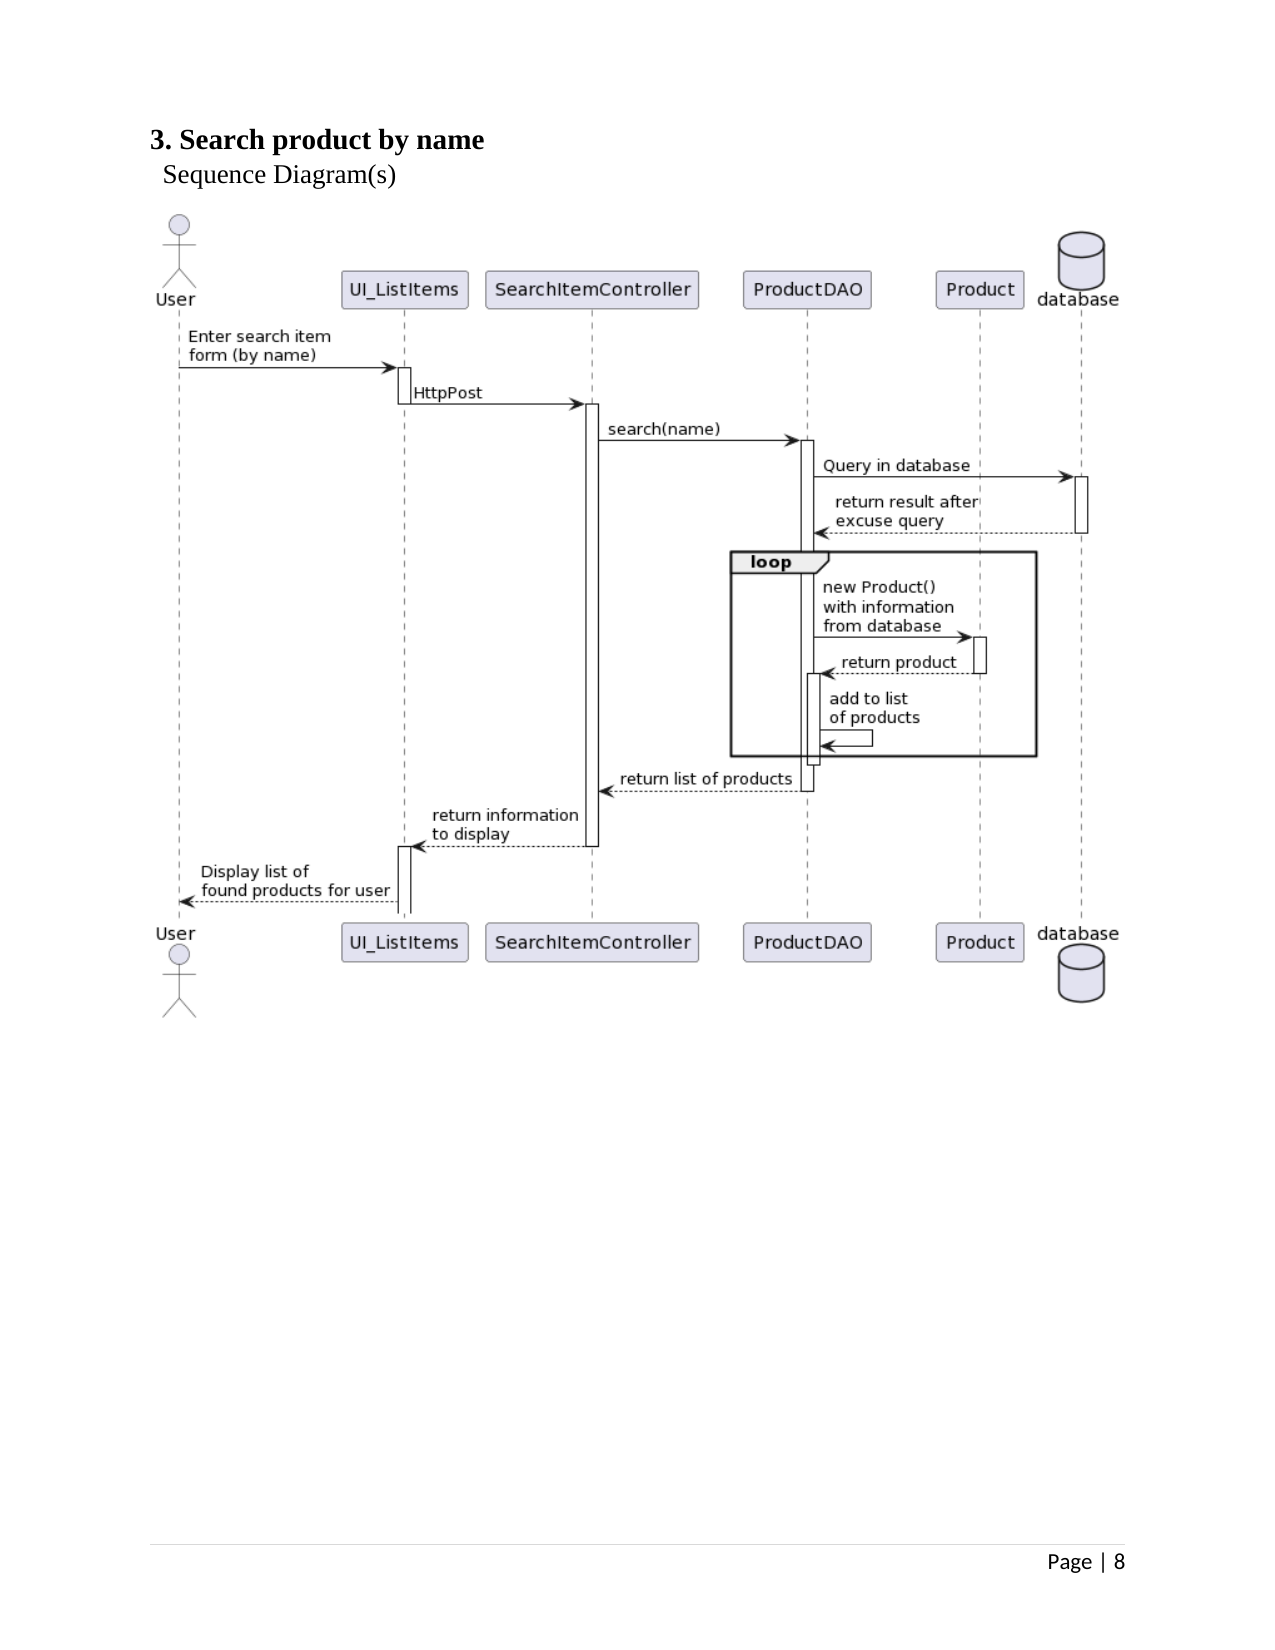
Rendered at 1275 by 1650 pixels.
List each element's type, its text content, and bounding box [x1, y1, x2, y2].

subtitle 3. Search product by name [150, 122, 1125, 156]
text Sequence Diagram(s) [150, 158, 1125, 189]
picture [150, 208, 1125, 1024]
